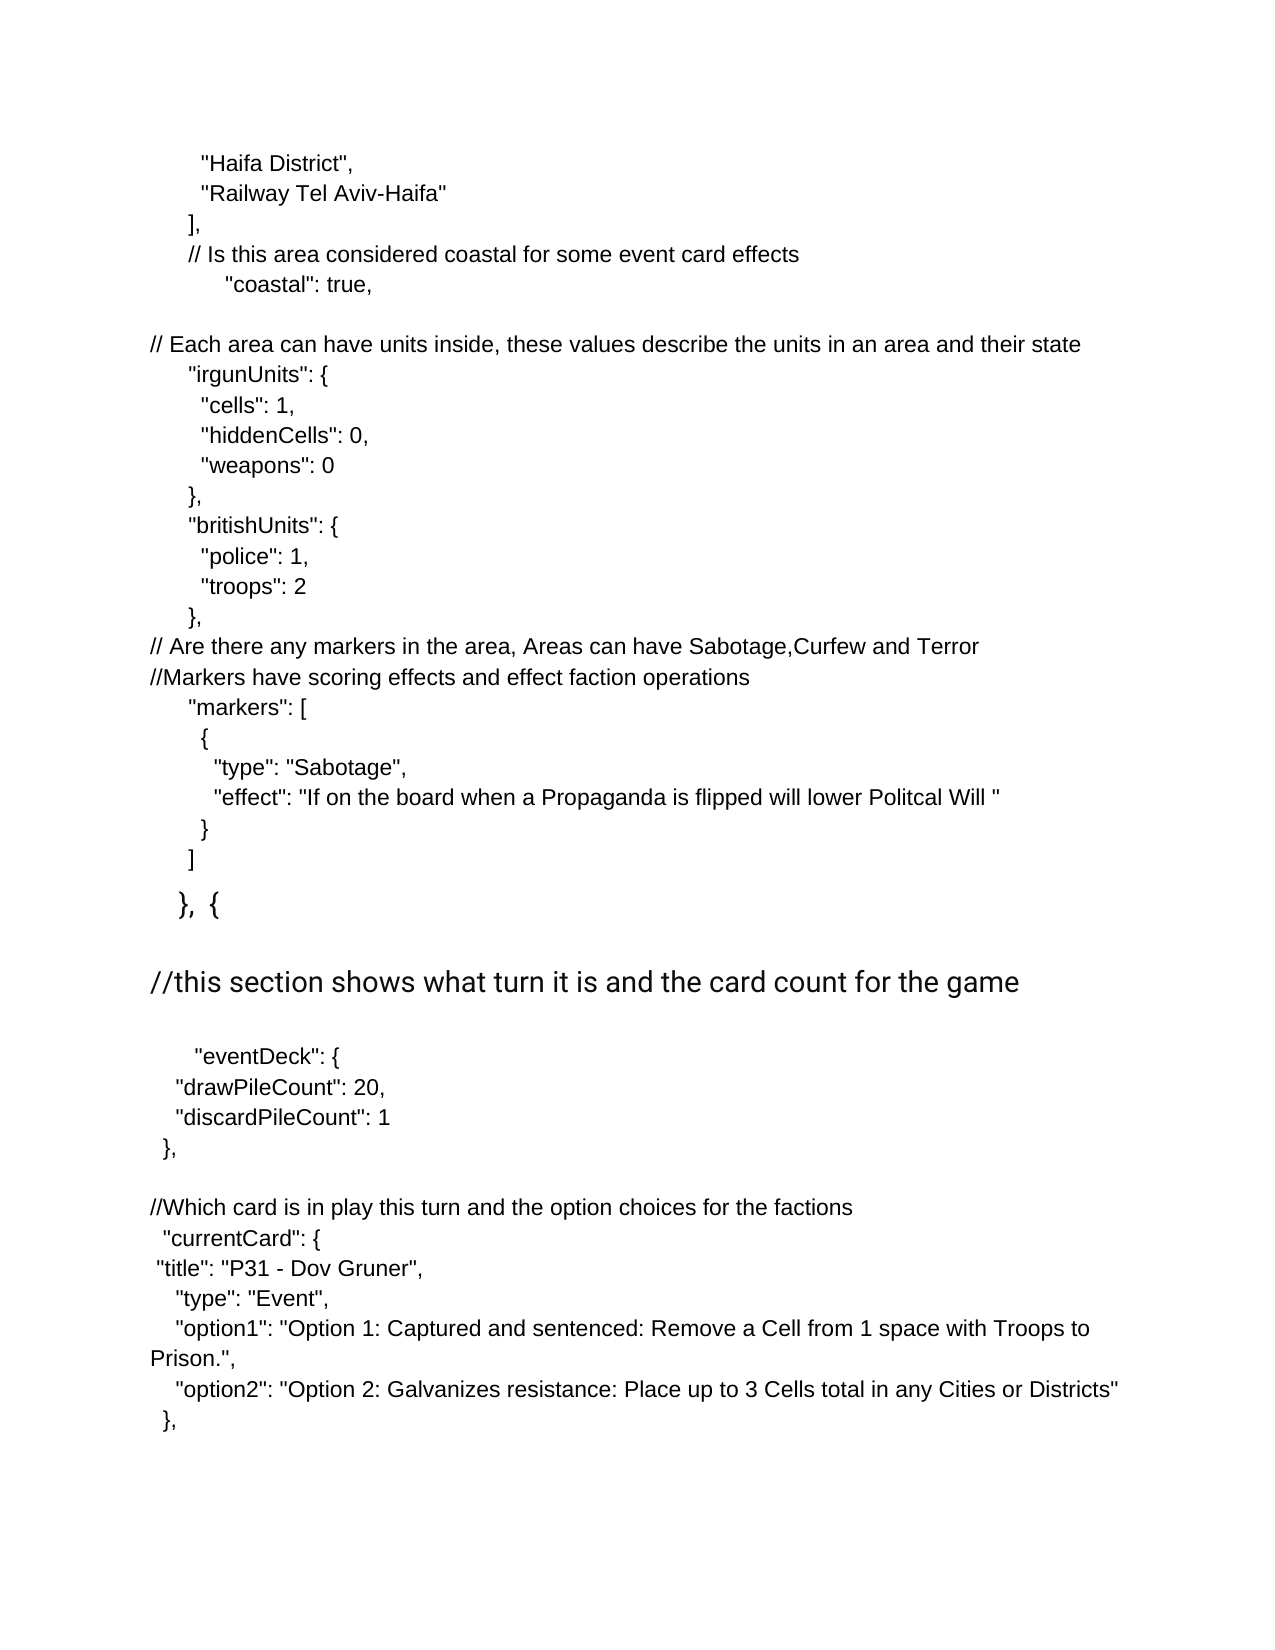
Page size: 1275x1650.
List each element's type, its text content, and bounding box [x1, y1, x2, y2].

text "option2": "Option 2: Galvanizes resistance: Place up to 3 Cells total in any Cities or Districts" [150, 1376, 1125, 1402]
text "troops": 2 [150, 573, 1125, 599]
text "hiddenCells": 0, [150, 422, 1125, 448]
text }, [150, 603, 1125, 629]
text "police": 1, [150, 543, 1125, 569]
text "type": "Sabotage", [150, 754, 1125, 781]
text }, [150, 1134, 1125, 1160]
text // Each area can have units inside, these values describe the units in an area and their state [150, 331, 1125, 358]
text }, { [150, 887, 1125, 922]
text "title": "P31 - Dov Gruner", [150, 1255, 1125, 1281]
text "britishUnits": { [150, 512, 1125, 539]
text { [150, 724, 1125, 750]
text "Railway Tel Aviv-Haifa" [150, 180, 1125, 207]
text } [150, 814, 1125, 841]
text "Haifa District", [150, 150, 1125, 176]
text //Markers have scoring effects and effect faction operations [150, 663, 1125, 690]
text // Is this area considered coastal for some event card effects [150, 241, 1125, 267]
text "coastal": true, [150, 271, 1125, 297]
text "effect": "If on the board when a Propaganda is flipped will lower Politcal Will " [150, 784, 1125, 811]
text //Which card is in play this turn and the option choices for the factions [150, 1194, 1125, 1221]
text "type": "Event", [150, 1285, 1125, 1311]
text ] [150, 845, 1125, 871]
text }, [150, 482, 1125, 509]
text "eventDeck": { [150, 1043, 1125, 1070]
text //this section shows what turn it is and the card count for the game [150, 965, 1125, 999]
text "currentCard": { [150, 1224, 1125, 1251]
text "discardPileCount": 1 [150, 1104, 1125, 1130]
text "cells": 1, [150, 392, 1125, 418]
text "irgunUnits": { [150, 361, 1125, 388]
text ], [150, 210, 1125, 237]
text "drawPileCount": 20, [150, 1073, 1125, 1100]
text }, [150, 1406, 1125, 1432]
text "option1": "Option 1: Captured and sentenced: Remove a Cell from 1 space with Troops to Prison.", [150, 1315, 1125, 1372]
text "weapons": 0 [150, 452, 1125, 478]
text "markers": [ [150, 694, 1125, 720]
text // Are there any markers in the area, Areas can have Sabotage,Curfew and Terror [150, 633, 1125, 660]
